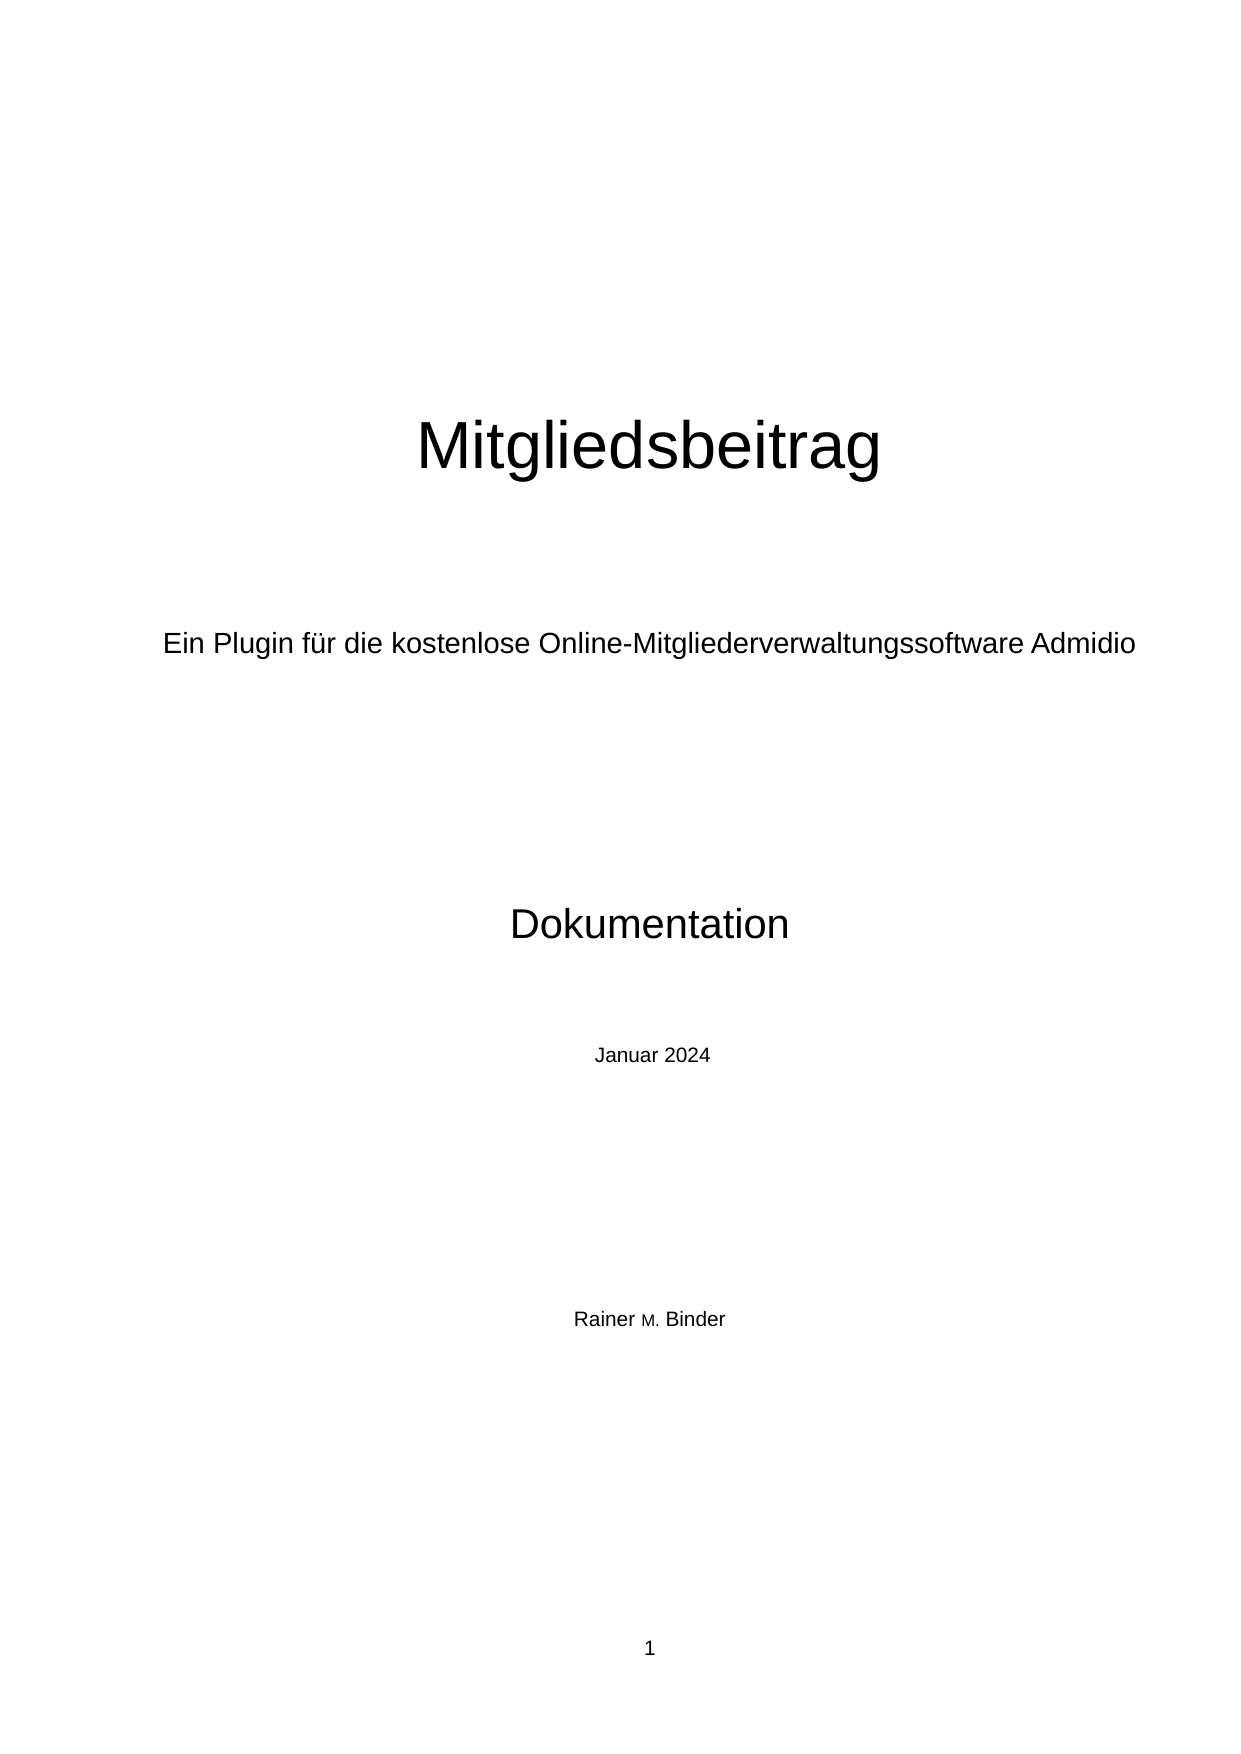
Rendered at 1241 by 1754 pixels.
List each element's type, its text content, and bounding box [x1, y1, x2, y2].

text Mitgliedsbeitrag [148, 406, 1152, 483]
text Rainer M. Binder [148, 1307, 1152, 1331]
text Dokumentation [148, 899, 1152, 947]
text Ein Plugin für die kostenlose Online-Mitgliederverwaltungssoftware Admidio [148, 626, 1152, 660]
